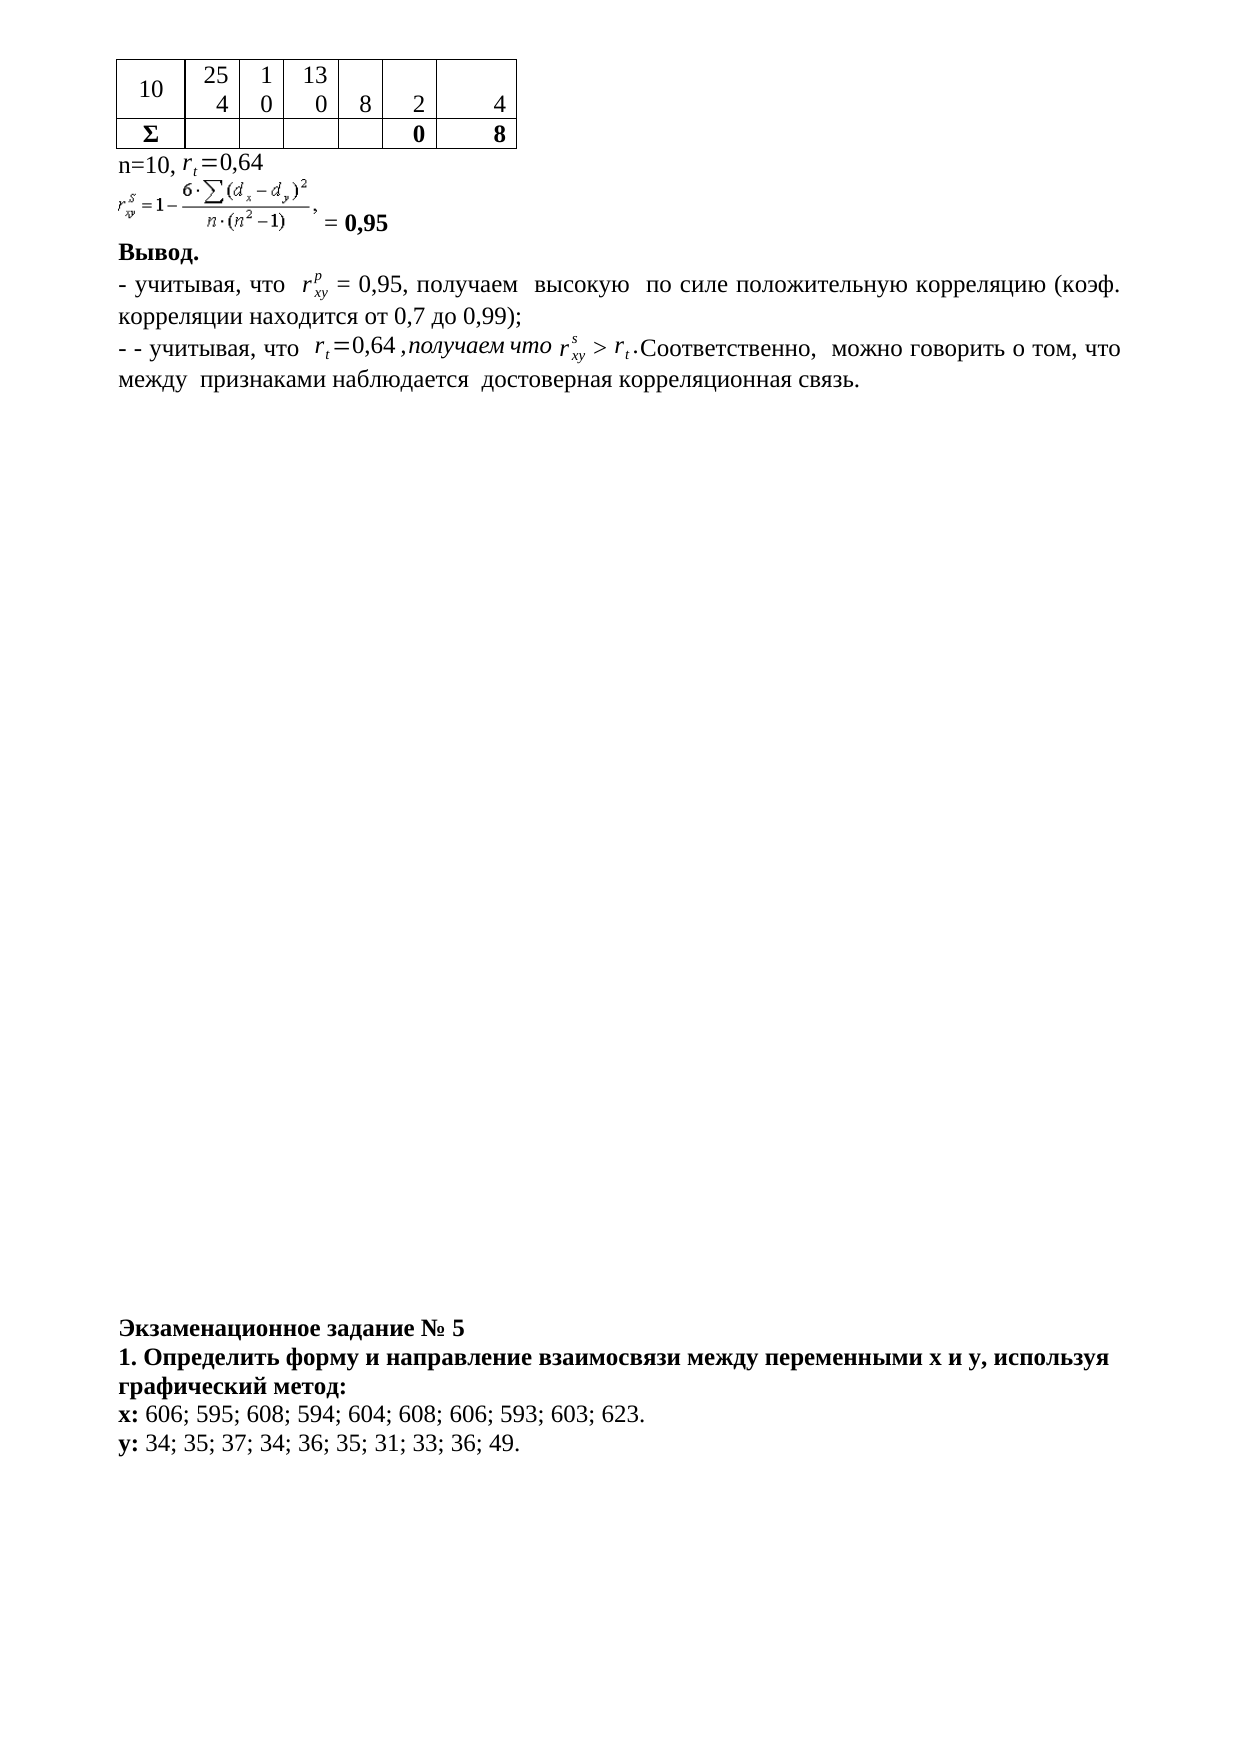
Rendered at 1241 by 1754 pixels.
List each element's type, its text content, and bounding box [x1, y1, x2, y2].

text у: 34; 35; 37; 34; 36; 35; 31; 33; 36; 49. [118, 1428, 1122, 1457]
table_cell 8 [437, 119, 516, 147]
table_cell 2 [383, 60, 436, 118]
picture [118, 179, 318, 232]
text 1. Определить форму и направление взаимосвязи между переменными х и у, используя графический метод: [118, 1342, 1122, 1399]
table_cell [240, 119, 283, 147]
table_cell 0 [383, 119, 436, 147]
text - учитывая, что = 0,95, получаем высокую по силе положительную корреляцию (коэф. корреляции находится от 0,7 до 0,99); [118, 266, 1122, 329]
text n=10, [118, 148, 1122, 180]
text х: 606; 595; 608; 594; 604; 608; 606; 593; 603; 623. [118, 1399, 1122, 1428]
table_cell 10 [240, 60, 283, 118]
table_cell Σ [117, 119, 184, 147]
text Экзаменационное задание № 5 [118, 1313, 1122, 1342]
table_cell [284, 119, 338, 147]
text = 0,95 [118, 180, 1122, 237]
table_cell 130 [284, 60, 338, 118]
table_cell [339, 119, 382, 147]
table_cell 4 [437, 60, 516, 118]
text - - учитывая, что ˃ Соответственно, можно говорить о том, что между признаками наблюдается достоверная корреляционная связь. [118, 329, 1122, 393]
table_cell 8 [339, 60, 382, 118]
table_cell 254 [186, 60, 239, 118]
text Вывод. [118, 237, 1122, 266]
table_cell [186, 119, 239, 147]
table_cell 10 [117, 60, 184, 118]
